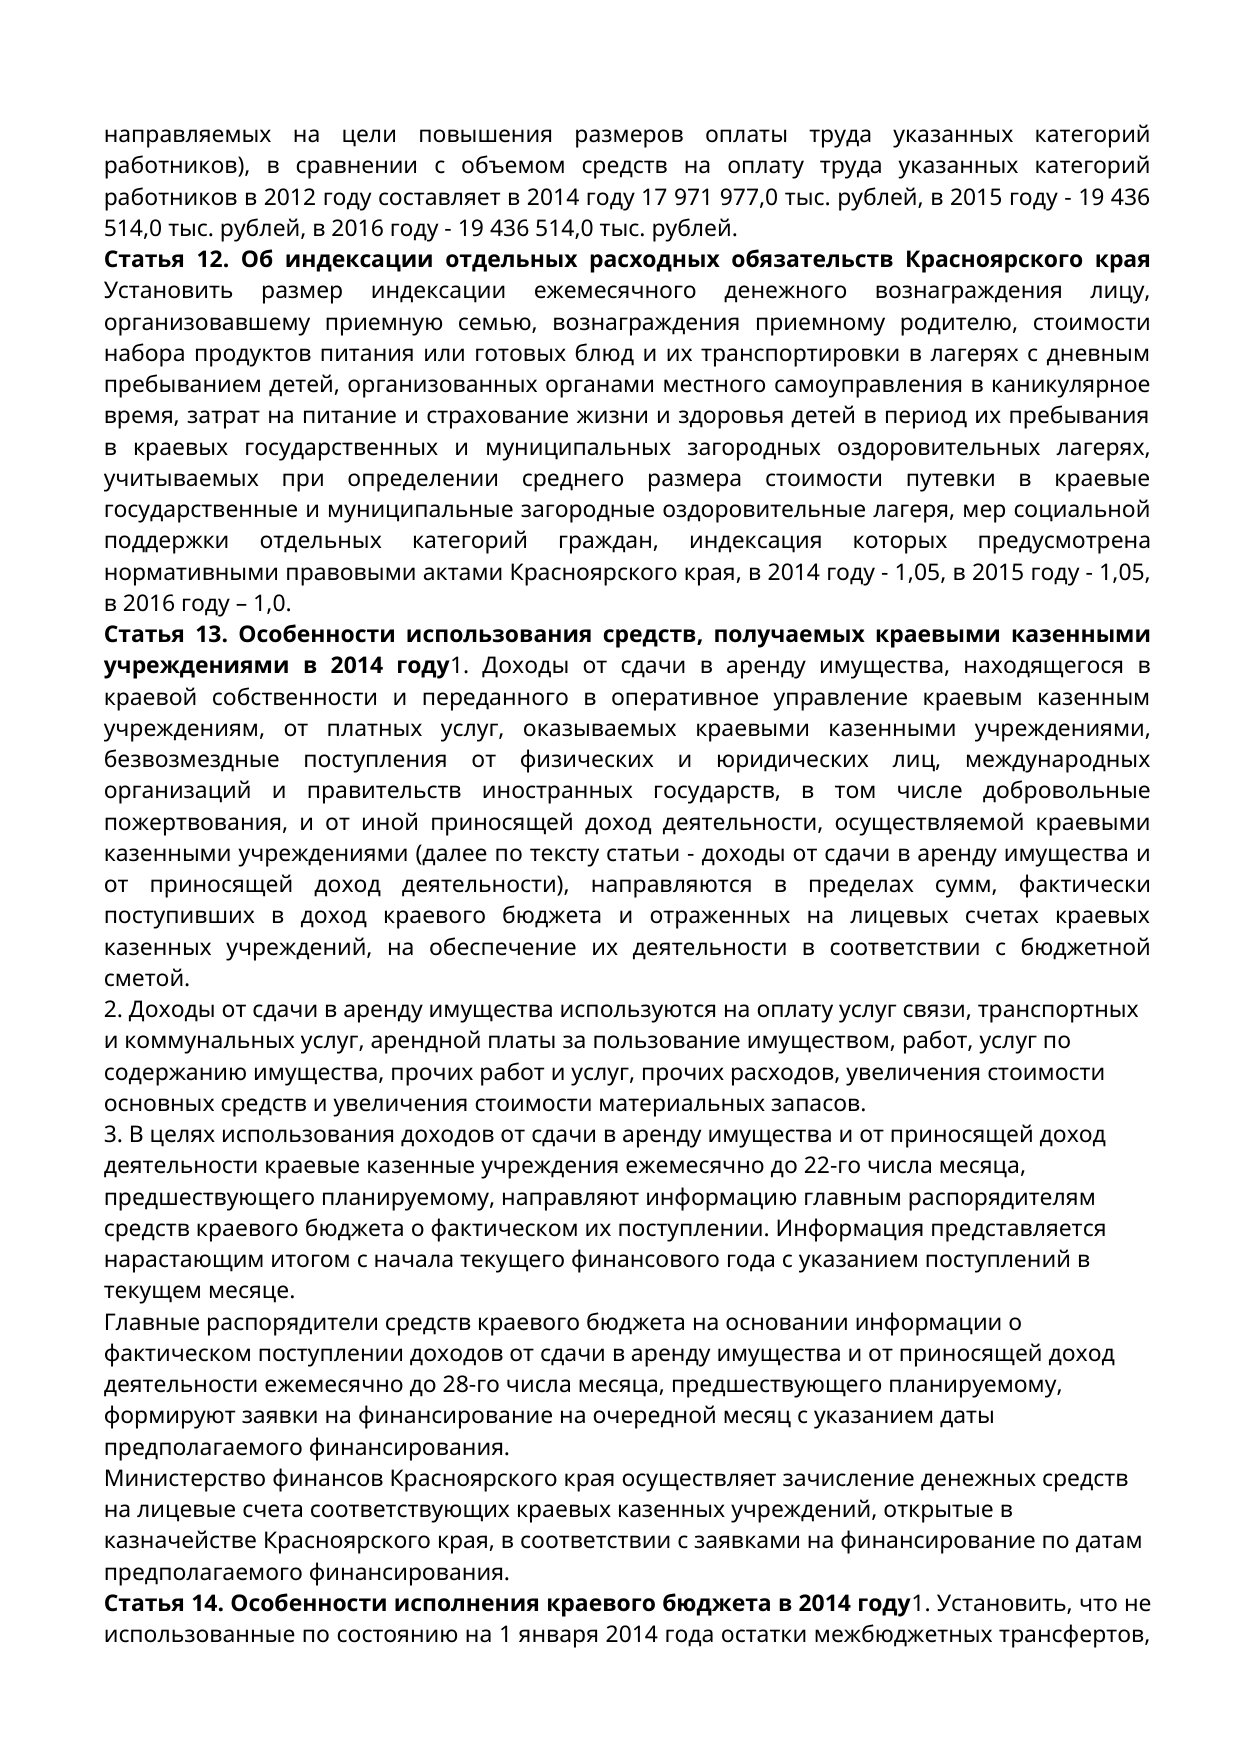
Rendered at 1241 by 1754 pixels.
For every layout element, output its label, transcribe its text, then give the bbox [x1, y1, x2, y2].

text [103, 1587, 1152, 1649]
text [103, 118, 1152, 243]
text 3. В целях использования доходов от сдачи в аренду имущества и от приносящей доход деятельности краевые казенные учреждения ежемесячно до 22-го числа месяца, предшествующего планируемому, направляют информацию главным распорядителям средств краевого бюджета о фактическом их поступлении. Информация представляется нарастающим итогом с начала текущего финансового года с указанием поступлений в текущем месяце. [103, 1118, 1152, 1306]
text Статья 12. Об индексации отдельных расходных обязательств Красноярского края Установить размер индексации ежемесячного денежного вознаграждения лицу, организовавшему приемную семью, вознаграждения приемному родителю, стоимости набора продуктов питания или готовых блюд и их транспортировки в лагерях с дневным пребыванием детей, организованных органами местного самоуправления в каникулярное время, затрат на питание и страхование жизни и здоровья детей в период их пребывания в краевых государственных и муниципальных загородных оздоровительных лагерях, учитываемых при определении среднего размера стоимости путевки в краевые государственные и муниципальные загородные оздоровительные лагеря, мер социальной поддержки отдельных категорий граждан, индексация которых предусмотрена нормативными правовыми актами Красноярского края, в 2014 году - 1,05, в 2015 году - 1,05, в 2016 году – 1,0. [103, 243, 1152, 618]
text Министерство финансов Красноярского края осуществляет зачисление денежных средств на лицевые счета соответствующих краевых казенных учреждений, открытые в казначействе Красноярского края, в соответствии с заявками на финансирование по датам предполагаемого финансирования. [103, 1462, 1152, 1587]
text 2. Доходы от сдачи в аренду имущества используются на оплату услуг связи, транспортных и коммунальных услуг, арендной платы за пользование имуществом, работ, услуг по содержанию имущества, прочих работ и услуг, прочих расходов, увеличения стоимости основных средств и увеличения стоимости материальных запасов. [103, 993, 1152, 1118]
text Главные распорядители средств краевого бюджета на основании информации о фактическом поступлении доходов от сдачи в аренду имущества и от приносящей доход деятельности ежемесячно до 28-го числа месяца, предшествующего планируемому, формируют заявки на финансирование на очередной месяц с указанием даты предполагаемого финансирования. [103, 1306, 1152, 1462]
text Статья 13. Особенности использования средств, получаемых краевыми казенными учреждениями в 2014 году 1. Доходы от сдачи в аренду имущества, находящегося в краевой собственности и переданного в оперативное управление краевым казенным учреждениям, от платных услуг, оказываемых краевыми казенными учреждениями, безвозмездные поступления от физических и юридических лиц, международных организаций и правительств иностранных государств, в том числе добровольные пожертвования, и от иной приносящей доход деятельности, осуществляемой краевыми казенными учреждениями (далее по тексту статьи - доходы от сдачи в аренду имущества и от приносящей доход деятельности), направляются в пределах сумм, фактически поступивших в доход краевого бюджета и отраженных на лицевых счетах краевых казенных учреждений, на обеспечение их деятельности в соответствии с бюджетной сметой. [103, 618, 1152, 993]
